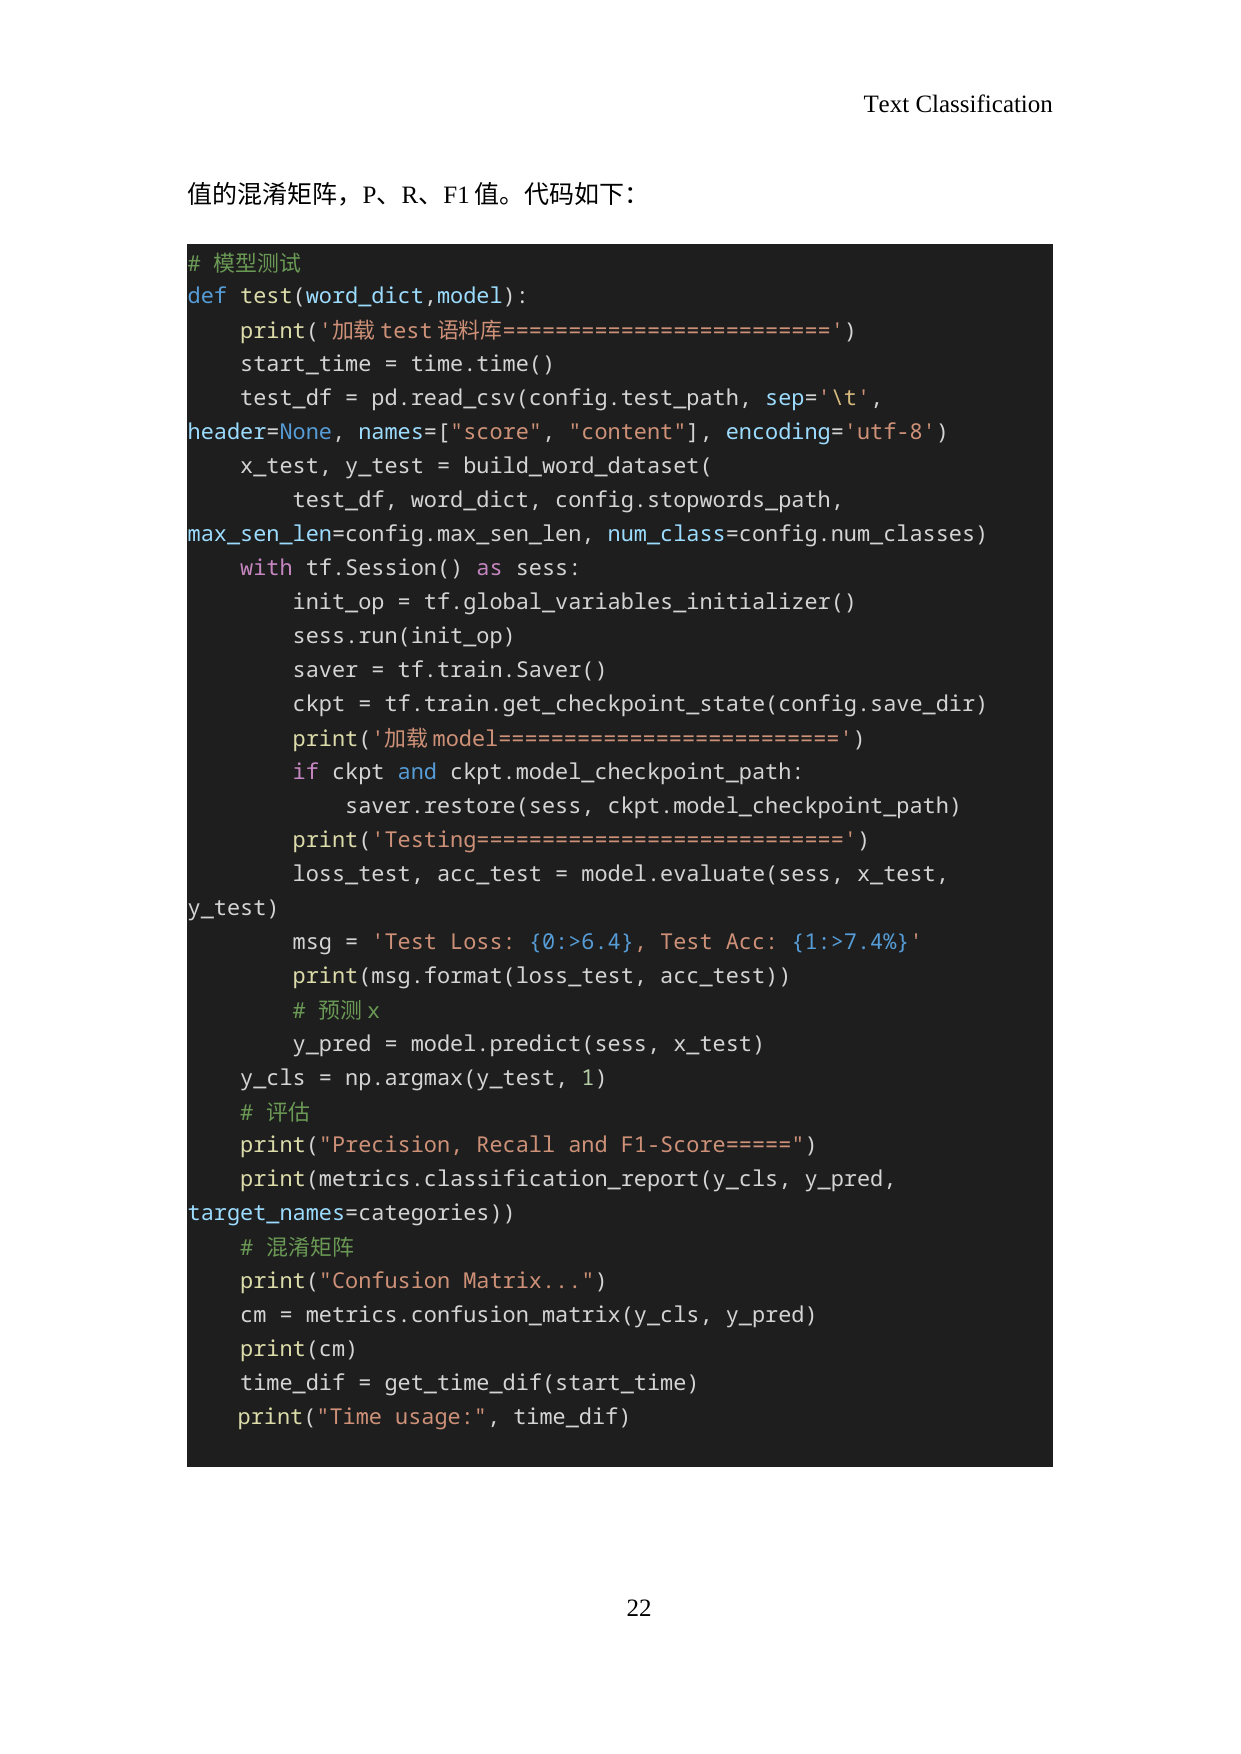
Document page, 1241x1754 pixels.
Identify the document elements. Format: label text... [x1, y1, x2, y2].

text def test(word_dict,model): [187, 278, 1053, 312]
text y_pred = model.predict(sess, x_test) [187, 1026, 1053, 1059]
text print("Confusion Matrix...") [187, 1263, 1053, 1297]
text msg = 'Test Loss: {0:>6.4}, Test Acc: {1:>7.4%}' [187, 924, 1053, 958]
text if ckpt and ckpt.model_checkpoint_path: [187, 754, 1053, 788]
text y_cls = np.argmax(y_test, 1) [187, 1059, 1053, 1093]
text # 评估 [187, 1093, 1053, 1127]
text ckpt = tf.train.get_checkpoint_state(config.save_dir) [187, 686, 1053, 720]
text start_time = time.time() [187, 346, 1053, 380]
text test_df, word_dict, config.stopwords_path, max_sen_len=config.max_sen_len, num_class=config.num_classes) [187, 482, 1053, 550]
text print(cm) [187, 1331, 1053, 1365]
text # 混淆矩阵 [187, 1229, 1053, 1263]
text time_dif = get_time_dif(start_time) [187, 1365, 1053, 1399]
text print('Testing============================') [187, 822, 1053, 856]
text test_df = pd.read_csv(config.test_path, sep='\t', header=None, names=["score", "content"], encoding='utf-8') [187, 380, 1053, 448]
text print(msg.format(loss_test, acc_test)) [187, 958, 1053, 992]
text print("Time usage:", time_dif) [187, 1399, 1053, 1433]
text print('加载model==========================') [187, 720, 1053, 754]
text # 预测x [187, 992, 1053, 1026]
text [187, 158, 1053, 226]
text saver = tf.train.Saver() [187, 652, 1053, 686]
text loss_test, acc_test = model.evaluate(sess, x_test, y_test) [187, 856, 1053, 924]
text print("Precision, Recall and F1-Score=====") [187, 1127, 1053, 1161]
text sess.run(init_op) [187, 618, 1053, 652]
text with tf.Session() as sess: [187, 550, 1053, 584]
text # 模型测试 [187, 244, 1053, 278]
text x_test, y_test = build_word_dataset( [187, 448, 1053, 482]
text print('加载test语料库=========================') [187, 312, 1053, 346]
text cm = metrics.confusion_matrix(y_cls, y_pred) [187, 1297, 1053, 1331]
text init_op = tf.global_variables_initializer() [187, 584, 1053, 618]
text saver.restore(sess, ckpt.model_checkpoint_path) [187, 788, 1053, 822]
text print(metrics.classification_report(y_cls, y_pred, target_names=categories)) [187, 1161, 1053, 1229]
